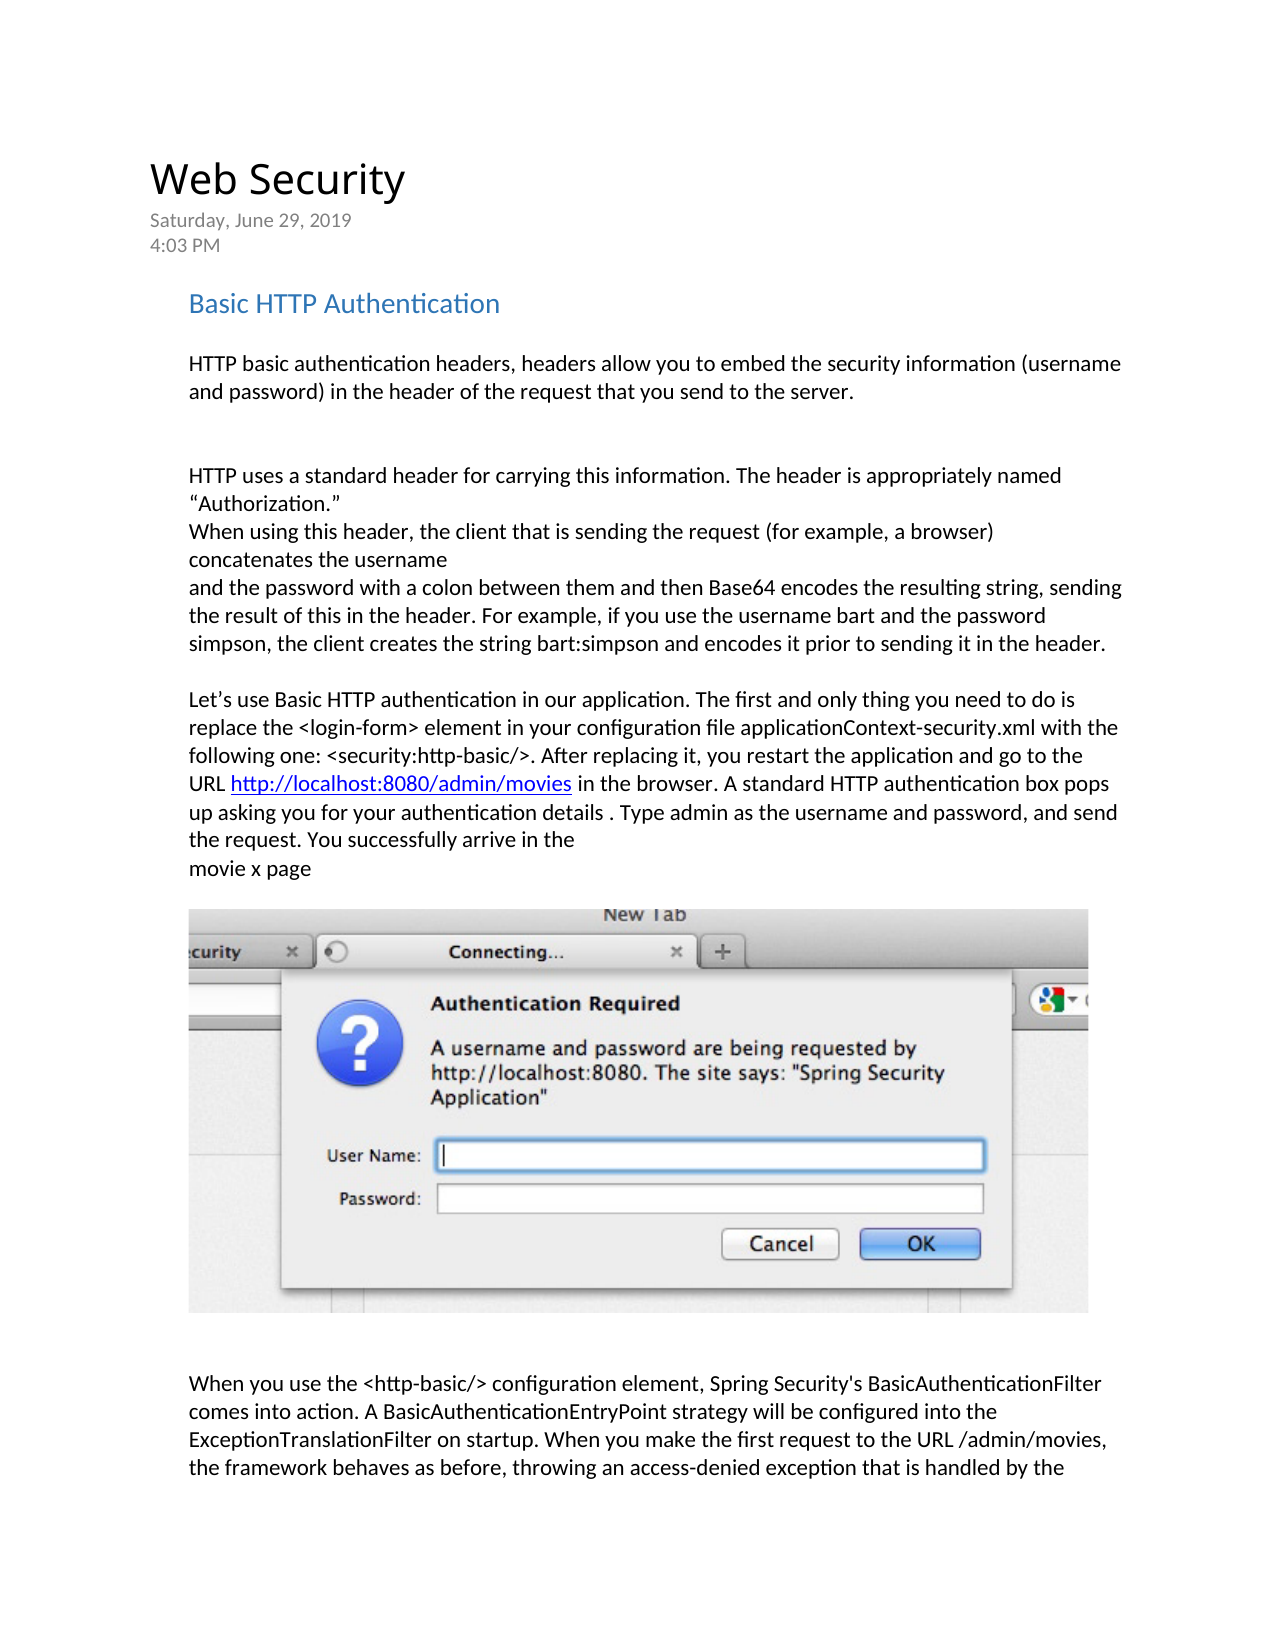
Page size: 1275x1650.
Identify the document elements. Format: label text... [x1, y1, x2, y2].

text and the password with a colon between them and then Base64 encodes the resulting string, sending the result of this in the header. For example, if you use the username bart and the password simpson, the client creates the string bart:simpson and encodes it prior to sending it in the header. [188, 573, 1125, 657]
text Basic HTTP Authentication [188, 286, 1125, 321]
text HTTP basic authentication headers, headers allow you to embed the security information (username and password) in the header of the request that you send to the server. [188, 349, 1125, 405]
picture [188, 909, 1089, 1313]
text movie x page [188, 854, 1125, 882]
text 4:03 PM [150, 232, 1125, 258]
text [188, 1369, 1125, 1481]
text HTTP uses a standard header for carrying this information. The header is appropriately named “Authorization.” [188, 461, 1125, 517]
text Saturday, June 29, 2019 [150, 207, 1125, 232]
text Web Security [150, 150, 1125, 207]
text Let’s use Basic HTTP authentication in our application. The first and only thing you need to do is replace the <login-form> element in your configuration file applicationContext-security.xml with the following one: <security:http-basic/>. After replacing it, you restart the application and go to the URL http://localhost:8080/admin/movies in the browser. A standard HTTP authentication box pops up asking you for your authentication details . Type admin as the username and password, and send the request. You successfully arrive in the [188, 686, 1125, 854]
text When using this header, the client that is sending the request (for example, a browser) concatenates the username [188, 517, 1125, 573]
